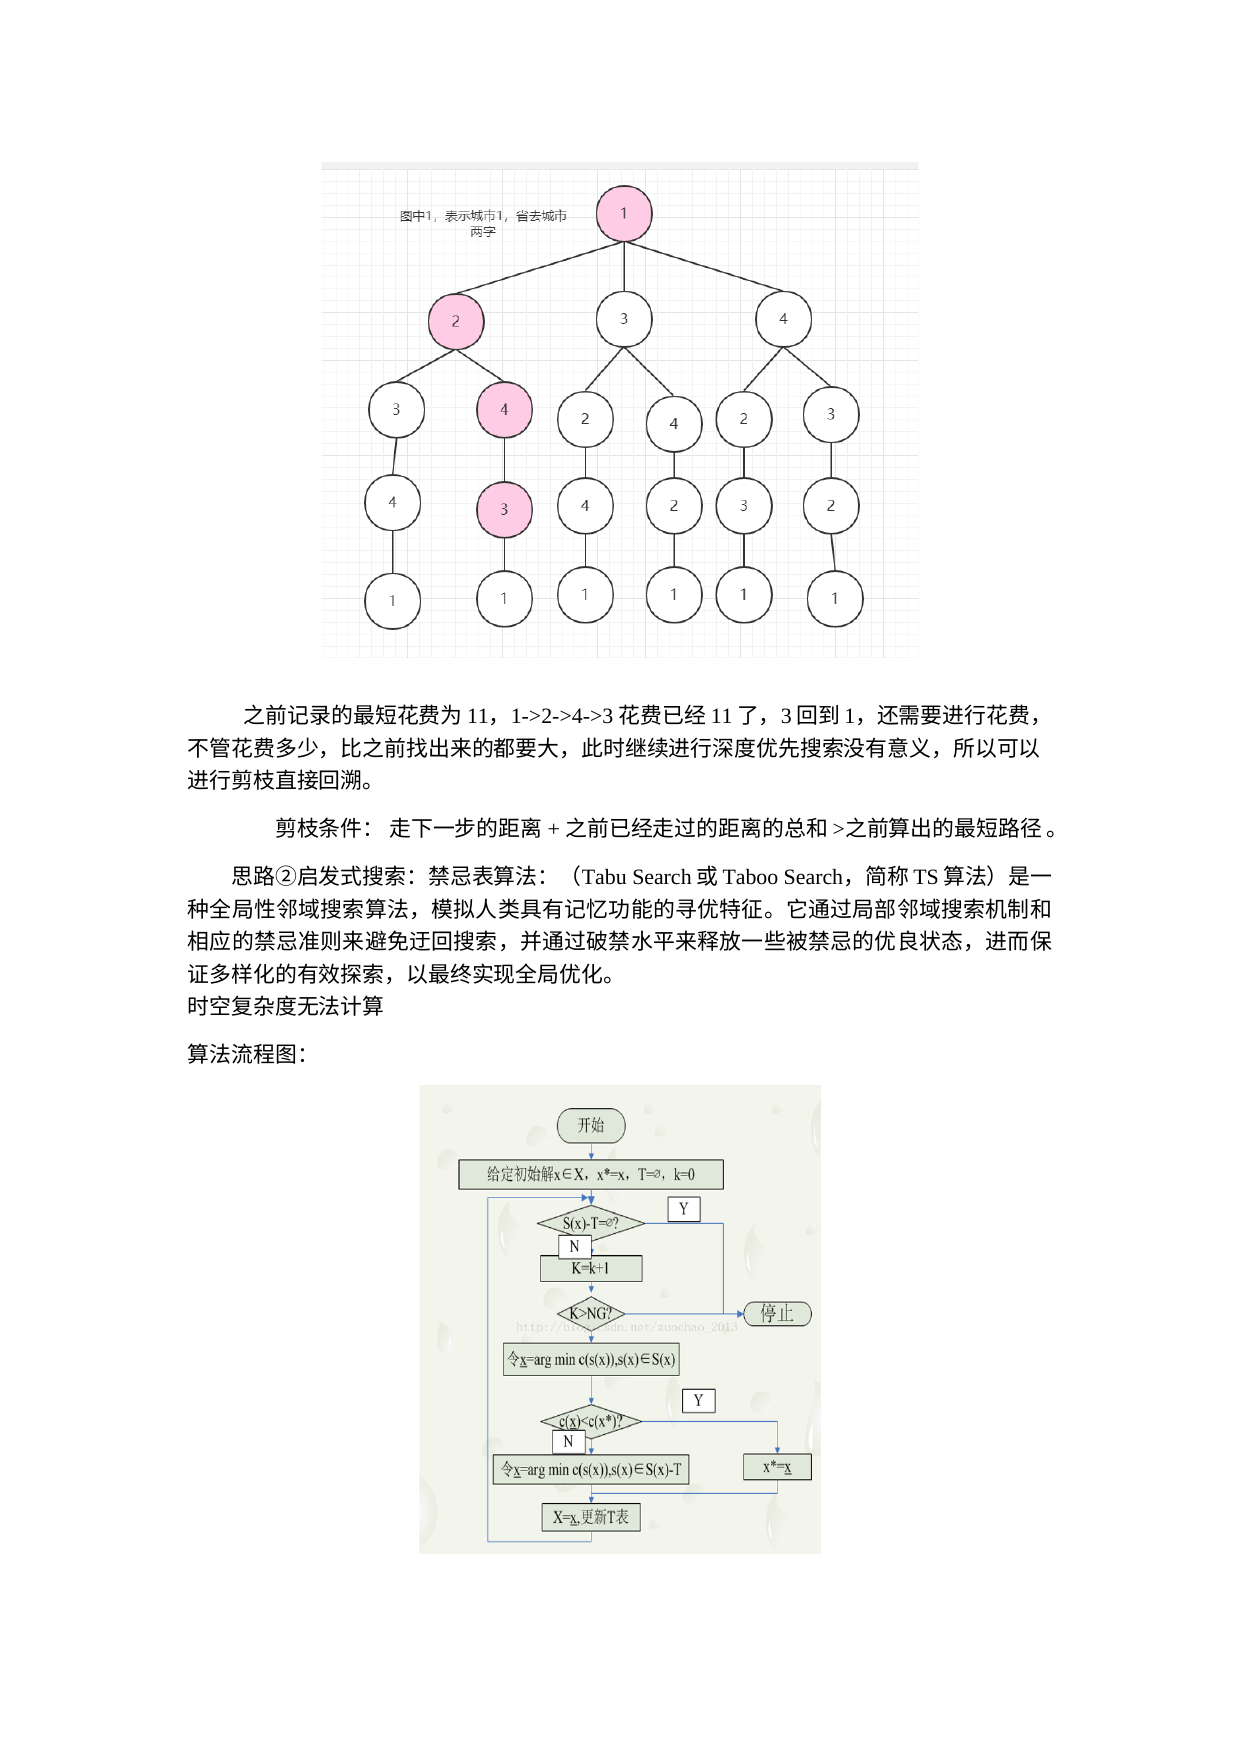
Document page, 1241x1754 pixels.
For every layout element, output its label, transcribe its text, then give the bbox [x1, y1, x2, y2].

text 之前记录的最短花费为11，1->2->4->3 花费已经11了，3回到1，还需要进行花费，不管花费多少，比之前找出来的都要大，此时继续进行深度优先搜索没有意义，所以可以进行剪枝直接回溯。 [187, 698, 1053, 795]
text 算法流程图： [187, 1037, 1053, 1069]
text 时空复杂度无法计算 [187, 989, 1053, 1021]
text 思路②启发式搜索：禁忌表算法：（Tabu Search或Taboo Search，简称TS算法）是一种全局性邻域搜索算法，模拟人类具有记忆功能的寻优特征。它通过局部邻域搜索机制和相应的禁忌准则来避免迂回搜索，并通过破禁水平来释放一些被禁忌的优良状态，进而保证多样化的有效探索，以最终实现全局优化。 [187, 859, 1053, 989]
picture [419, 1085, 821, 1554]
picture [321, 162, 919, 658]
text 剪枝条件： 走下一步的距离 + 之前已经走过的距离的总和 >之前算出的最短路径 。 [187, 811, 1053, 843]
